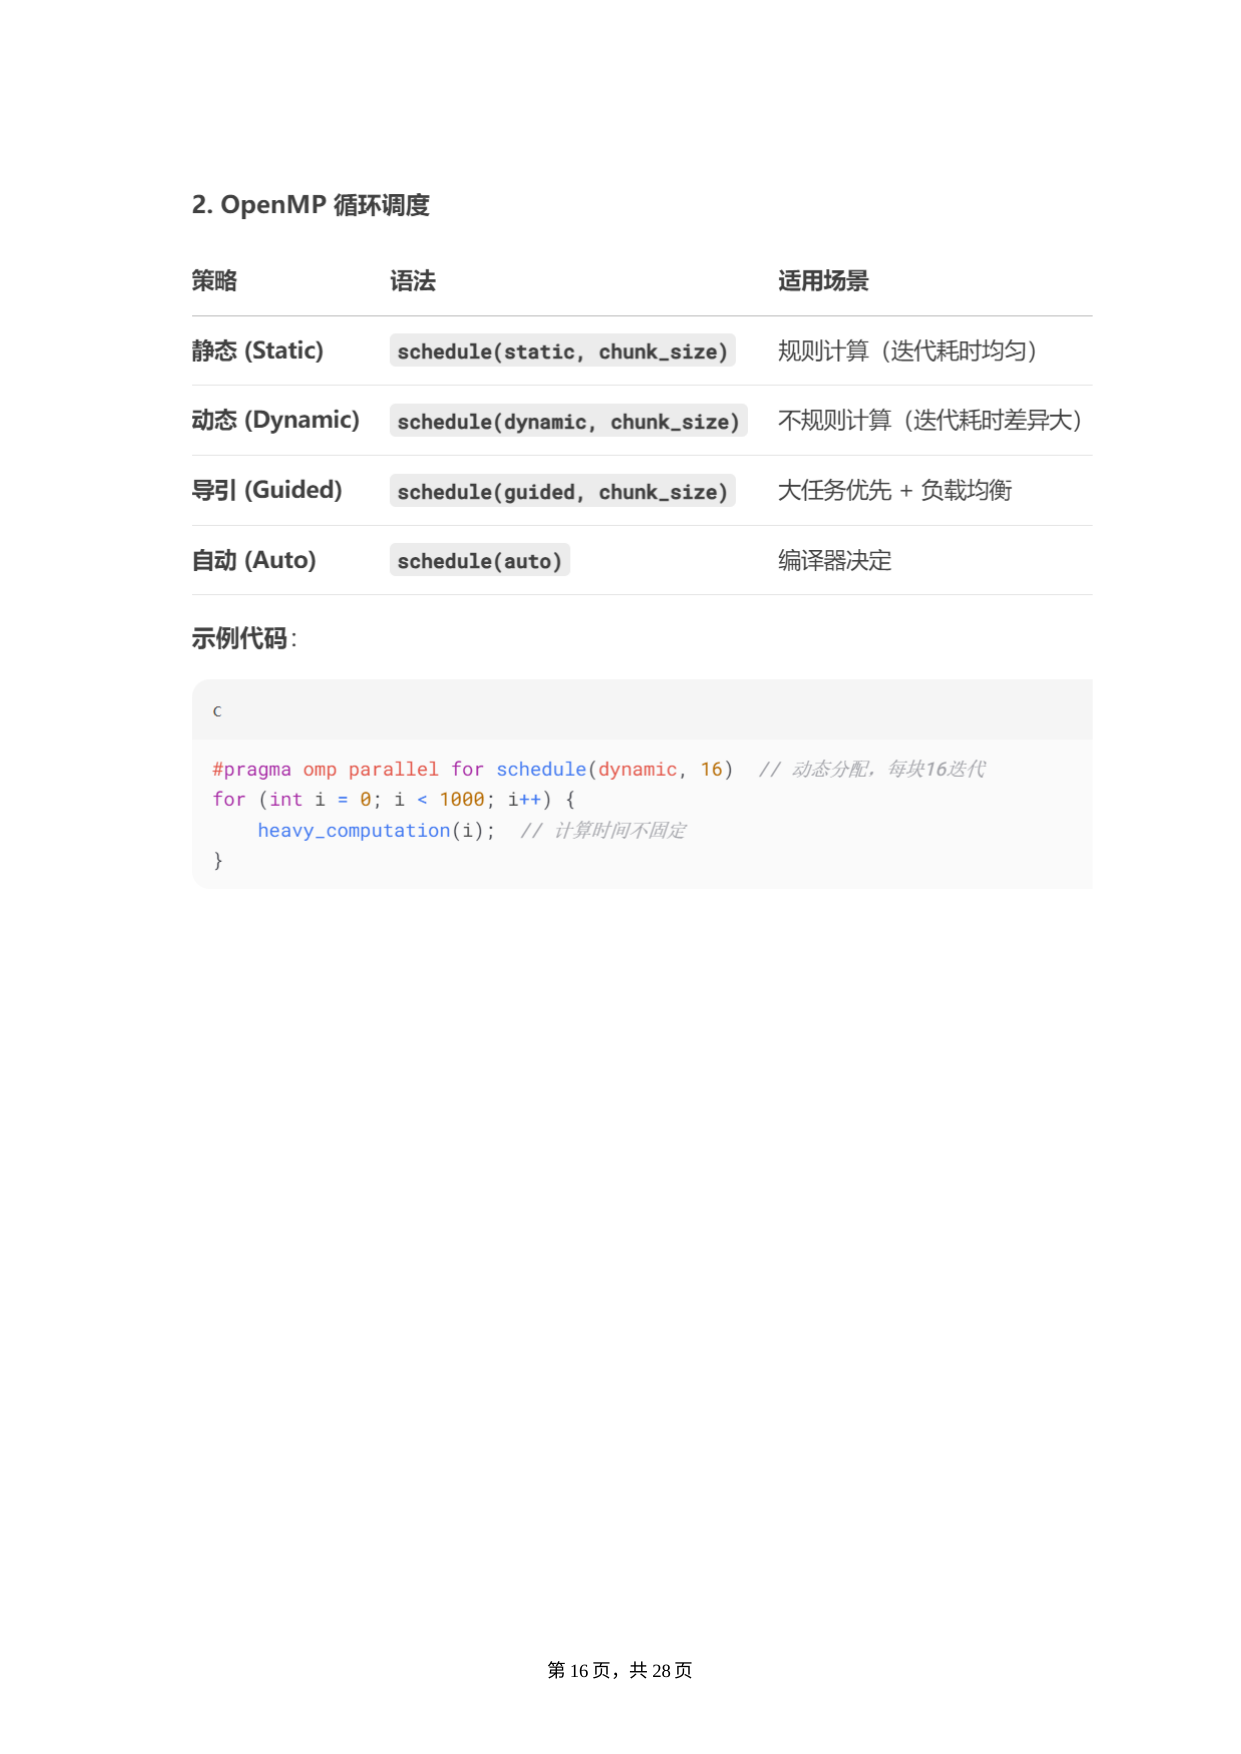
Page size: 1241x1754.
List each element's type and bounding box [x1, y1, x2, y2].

picture [147, 162, 1093, 931]
